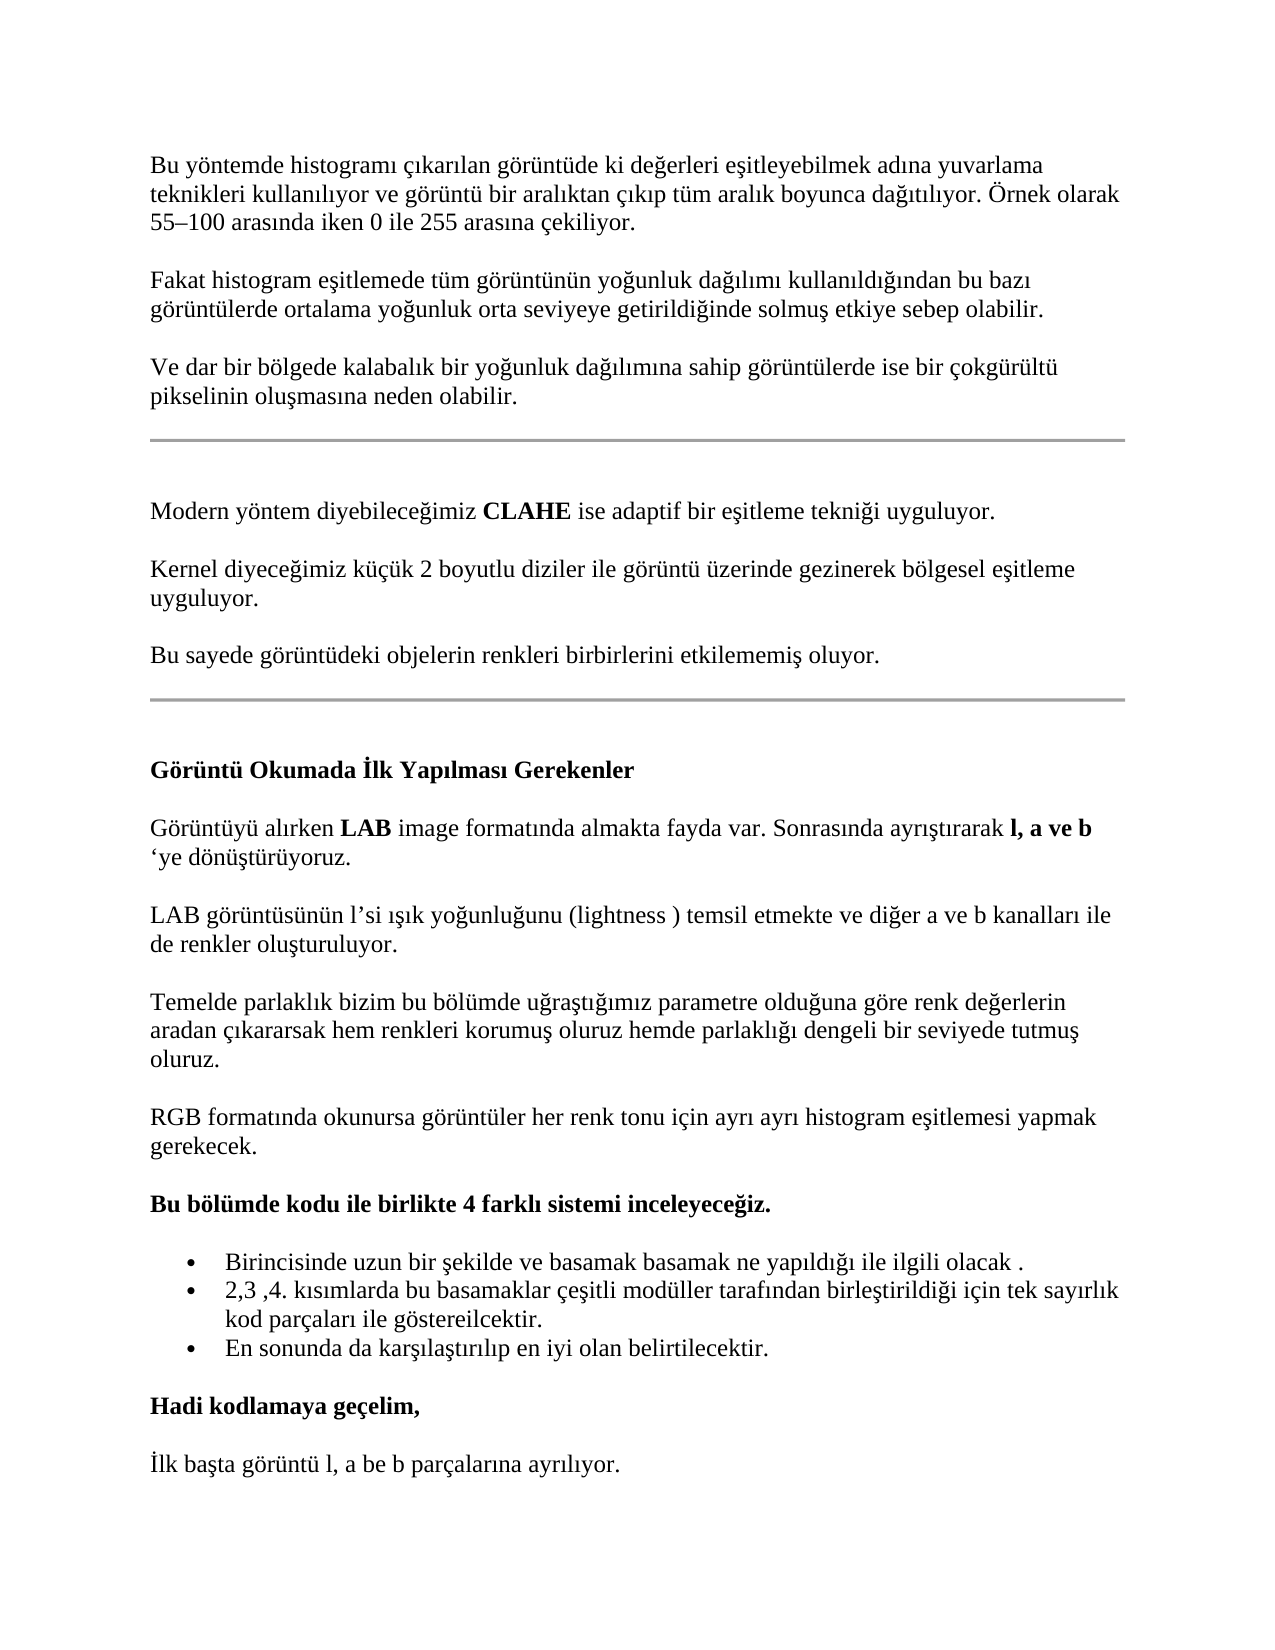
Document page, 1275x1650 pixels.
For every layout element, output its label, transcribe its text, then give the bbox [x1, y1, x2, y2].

text Fakat histogram eşitlemede tüm görüntünün yoğunluk dağılımı kullanıldığından bu bazı görüntülerde ortalama yoğunluk orta seviyeye getirildiğinde solmuş etkiye sebep olabilir. [150, 265, 1125, 323]
text Görüntüyü alırken LAB image formatında almakta fayda var. Sonrasında ayrıştırarak l, a ve b ‘ye dönüştürüyoruz. [150, 813, 1125, 871]
text Bu sayede görüntüdeki objelerin renkleri birbirlerini etkilememiş oluyor. [150, 641, 1125, 669]
list 2,3 ,4. kısımlarda bu basamaklar çeşitli modüller tarafından birleştirildiği için tek sayırlık kod parçaları ile göstereilcektir. [187, 1276, 1125, 1333]
text Temelde parlaklık bizim bu bölümde uğraştığımız parametre olduğuna göre renk değerlerin aradan çıkararsak hem renkleri korumuş oluruz hemde parlaklığı dengeli bir seviyede tutmuş oluruz. [150, 987, 1125, 1073]
text Ve dar bir bölgede kalabalık bir yoğunluk dağılımına sahip görüntülerde ise bir çokgürültü pikselinin oluşmasına neden olabilir. [150, 352, 1125, 409]
text İlk başta görüntü l, a be b parçalarına ayrılıyor. [150, 1449, 1125, 1478]
text Bu bölümde kodu ile birlikte 4 farklı sistemi inceleyeceğiz. [150, 1189, 1125, 1218]
text Hadi kodlamaya geçelim, [150, 1391, 1125, 1420]
list Birincisinde uzun bir şekilde ve basamak basamak ne yapıldığı ile ilgili olacak . [187, 1247, 1125, 1276]
text LAB görüntüsünün l’si ışık yoğunluğunu (lightness ) temsil etmekte ve diğer a ve b kanalları ile de renkler oluşturuluyor. [150, 900, 1125, 958]
list En sonunda da karşılaştırılıp en iyi olan belirtilecektir. [187, 1333, 1125, 1362]
text RGB formatında okunursa görüntüler her renk tonu için ayrı ayrı histogram eşitlemesi yapmak gerekecek. [150, 1102, 1125, 1160]
text Bu yöntemde histogramı çıkarılan görüntüde ki değerleri eşitleyebilmek adına yuvarlama teknikleri kullanılıyor ve görüntü bir aralıktan çıkıp tüm aralık boyunca dağıtılıyor. Örnek olarak 55–100 arasında iken 0 ile 255 arasına çekiliyor. [150, 150, 1125, 236]
text Modern yöntem diyebileceğimiz CLAHE ise adaptif bir eşitleme tekniği uyguluyor. [150, 496, 1125, 525]
text Kernel diyeceğimiz küçük 2 boyutlu diziler ile görüntü üzerinde gezinerek bölgesel eşitleme uyguluyor. [150, 554, 1125, 611]
text Görüntü Okumada İlk Yapılması Gerekenler [150, 756, 1125, 784]
